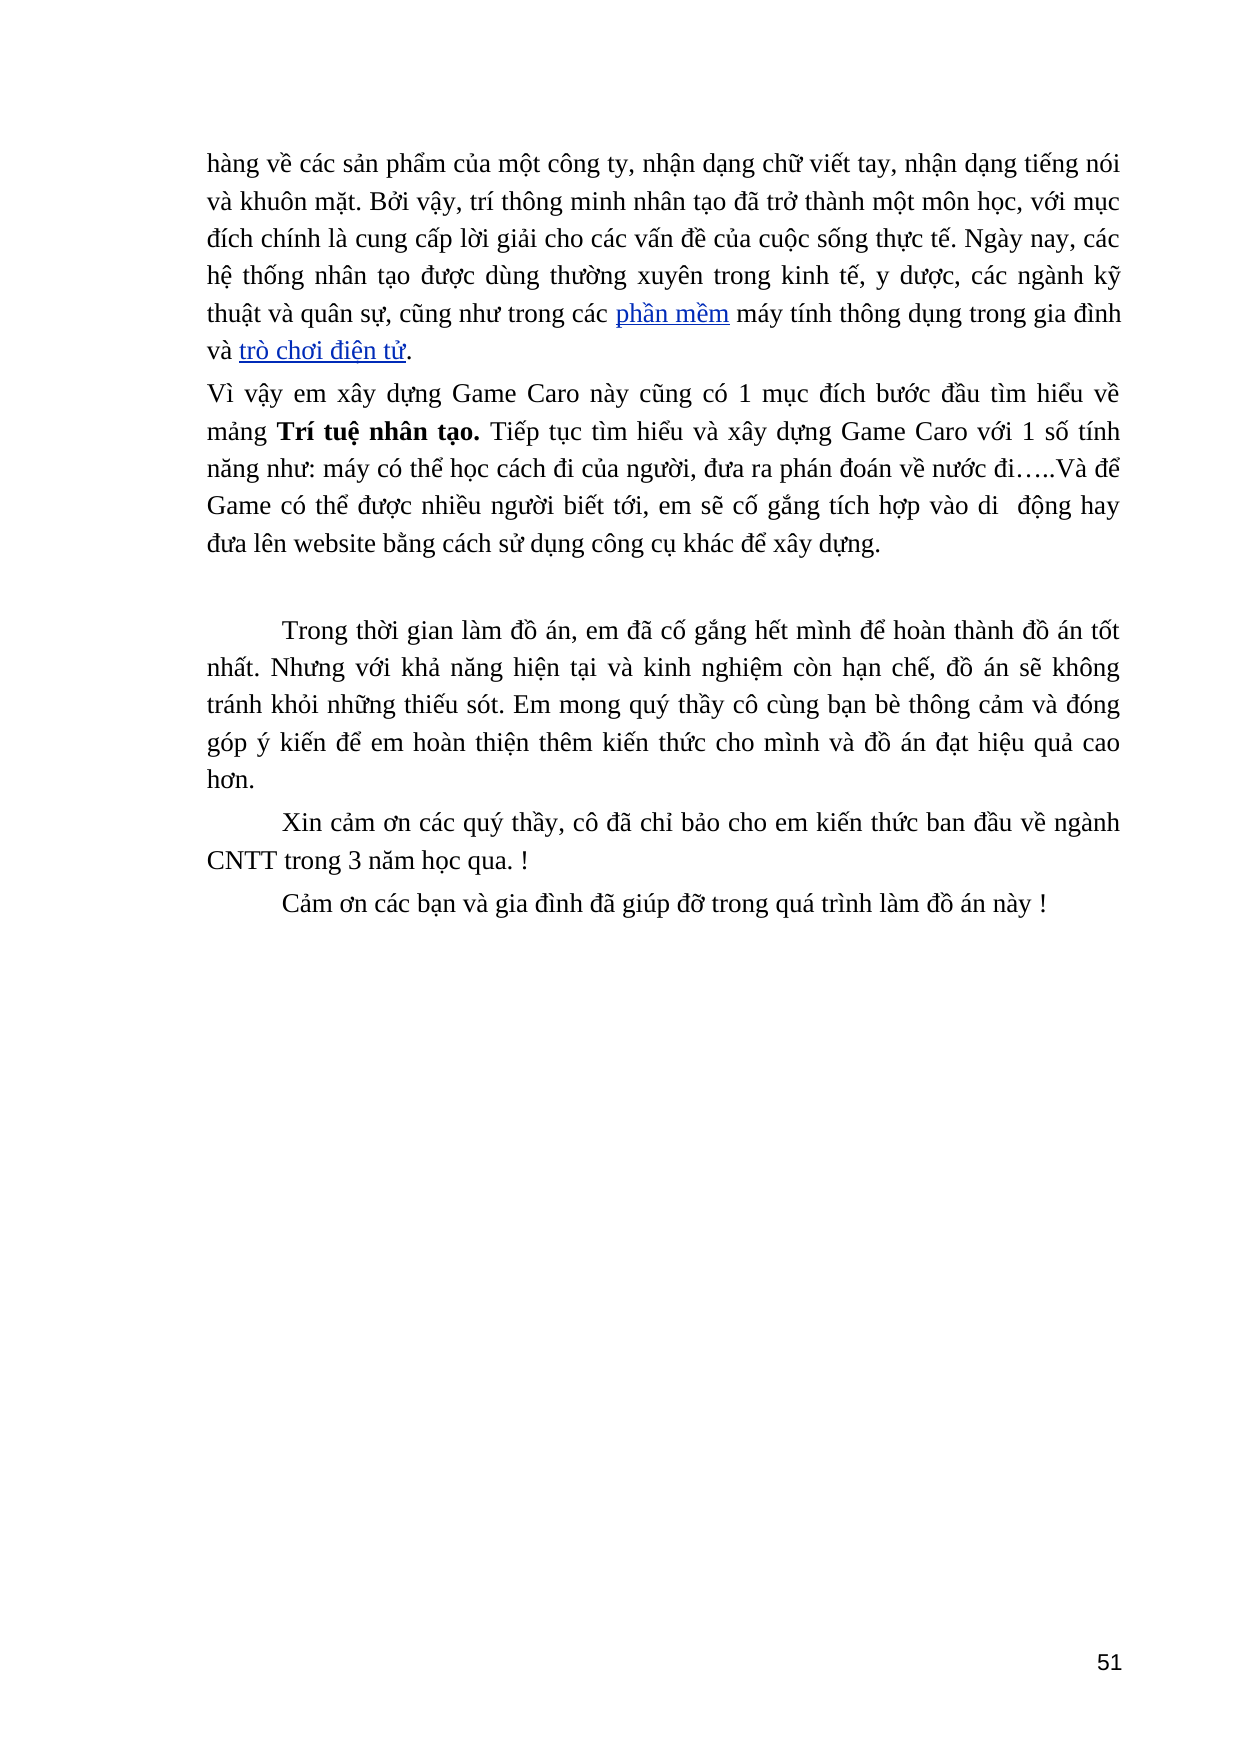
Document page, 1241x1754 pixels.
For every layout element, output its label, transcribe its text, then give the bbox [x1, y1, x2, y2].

text Trong thời gian làm đồ án, em đã cố gắng hết mình để hoàn thành đồ án tốt nhất. Nhưng với khả năng hiện tại và kinh nghiệm còn hạn chế, đồ án sẽ không tránh khỏi những thiếu sót. Em mong quý thầy cô cùng bạn bè thông cảm và đóng góp ý kiến để em hoàn thiện thêm kiến thức cho mình và đồ án đạt hiệu quả cao hơn. [207, 614, 1122, 794]
text Vì vậy em xây dựng Game Caro này cũng có 1 mục đích bước đầu tìm hiểu về mảng Trí tuệ nhân tạo. Tiếp tục tìm hiểu và xây dựng Game Caro với 1 số tính năng như: máy có thể học cách đi của người, đưa ra phán đoán về nước đi…..Và để Game có thể được nhiều người biết tới, em sẽ cố gắng tích hợp vào di động hay đưa lên website bằng cách sử dụng công cụ khác để xây dựng. [207, 378, 1122, 558]
text Cảm ơn các bạn và gia đình đã giúp đỡ trong quá trình làm đồ án này ! [207, 887, 1122, 918]
text Xin cảm ơn các quý thầy, cô đã chỉ bảo cho em kiến thức ban đầu về ngành CNTT trong 3 năm học qua. ! [207, 807, 1122, 875]
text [207, 148, 1122, 365]
